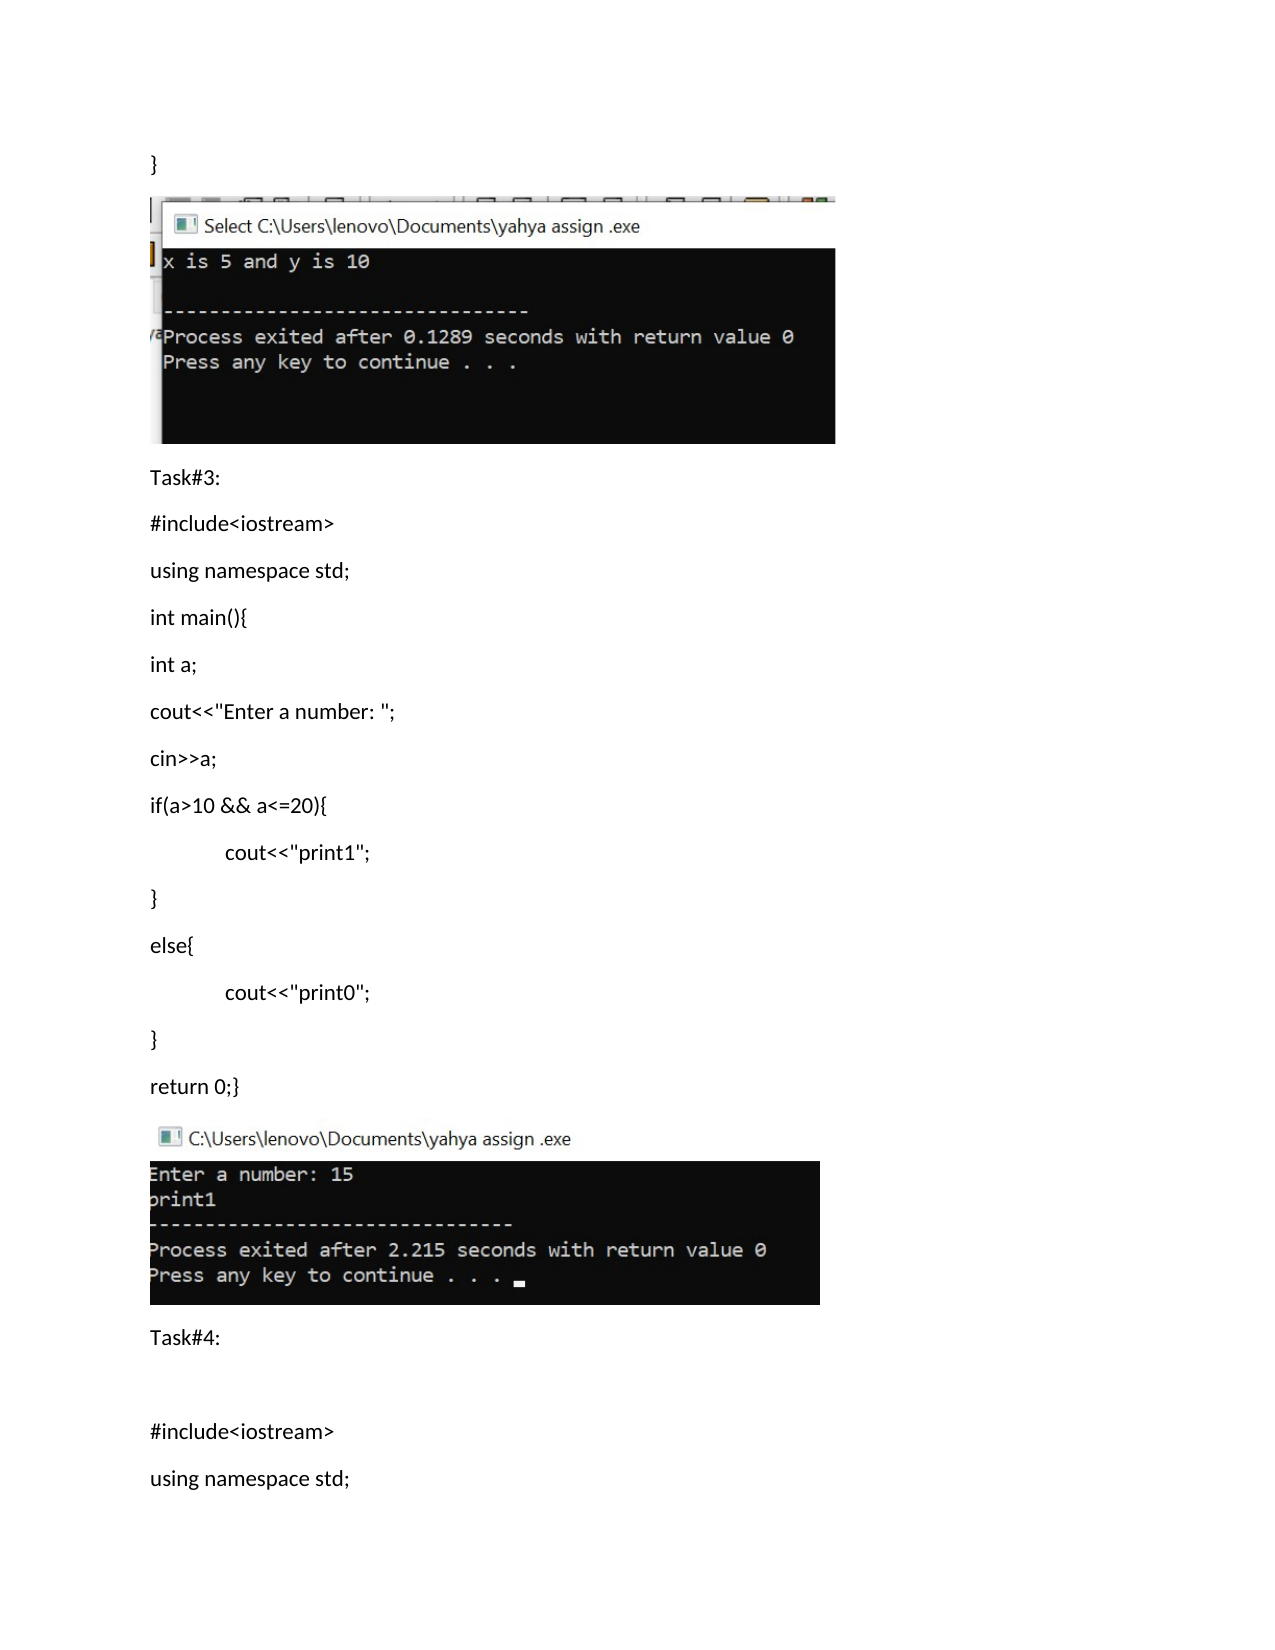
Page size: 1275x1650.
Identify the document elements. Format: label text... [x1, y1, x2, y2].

text #include<iostream> [150, 509, 1125, 537]
picture [150, 1118, 820, 1305]
text else{ [150, 931, 1125, 959]
text int main(){ [150, 603, 1125, 631]
text } [150, 884, 1125, 912]
text } [150, 1025, 1125, 1053]
text cin>>a; [150, 744, 1125, 772]
text using namespace std; [150, 556, 1125, 584]
text int a; [150, 650, 1125, 678]
text cout<<"print0"; [150, 978, 1125, 1006]
picture [150, 196, 836, 444]
text } [150, 150, 1125, 178]
text #include<iostream> [150, 1417, 1125, 1445]
text cout<<"Enter a number: "; [150, 697, 1125, 725]
text Task#3: [150, 463, 1125, 491]
text Task#4: [150, 1323, 1125, 1351]
text using namespace std; [150, 1464, 1125, 1492]
text cout<<"print1"; [150, 838, 1125, 866]
text return 0;} [150, 1072, 1125, 1100]
text if(a>10 && a<=20){ [150, 791, 1125, 819]
